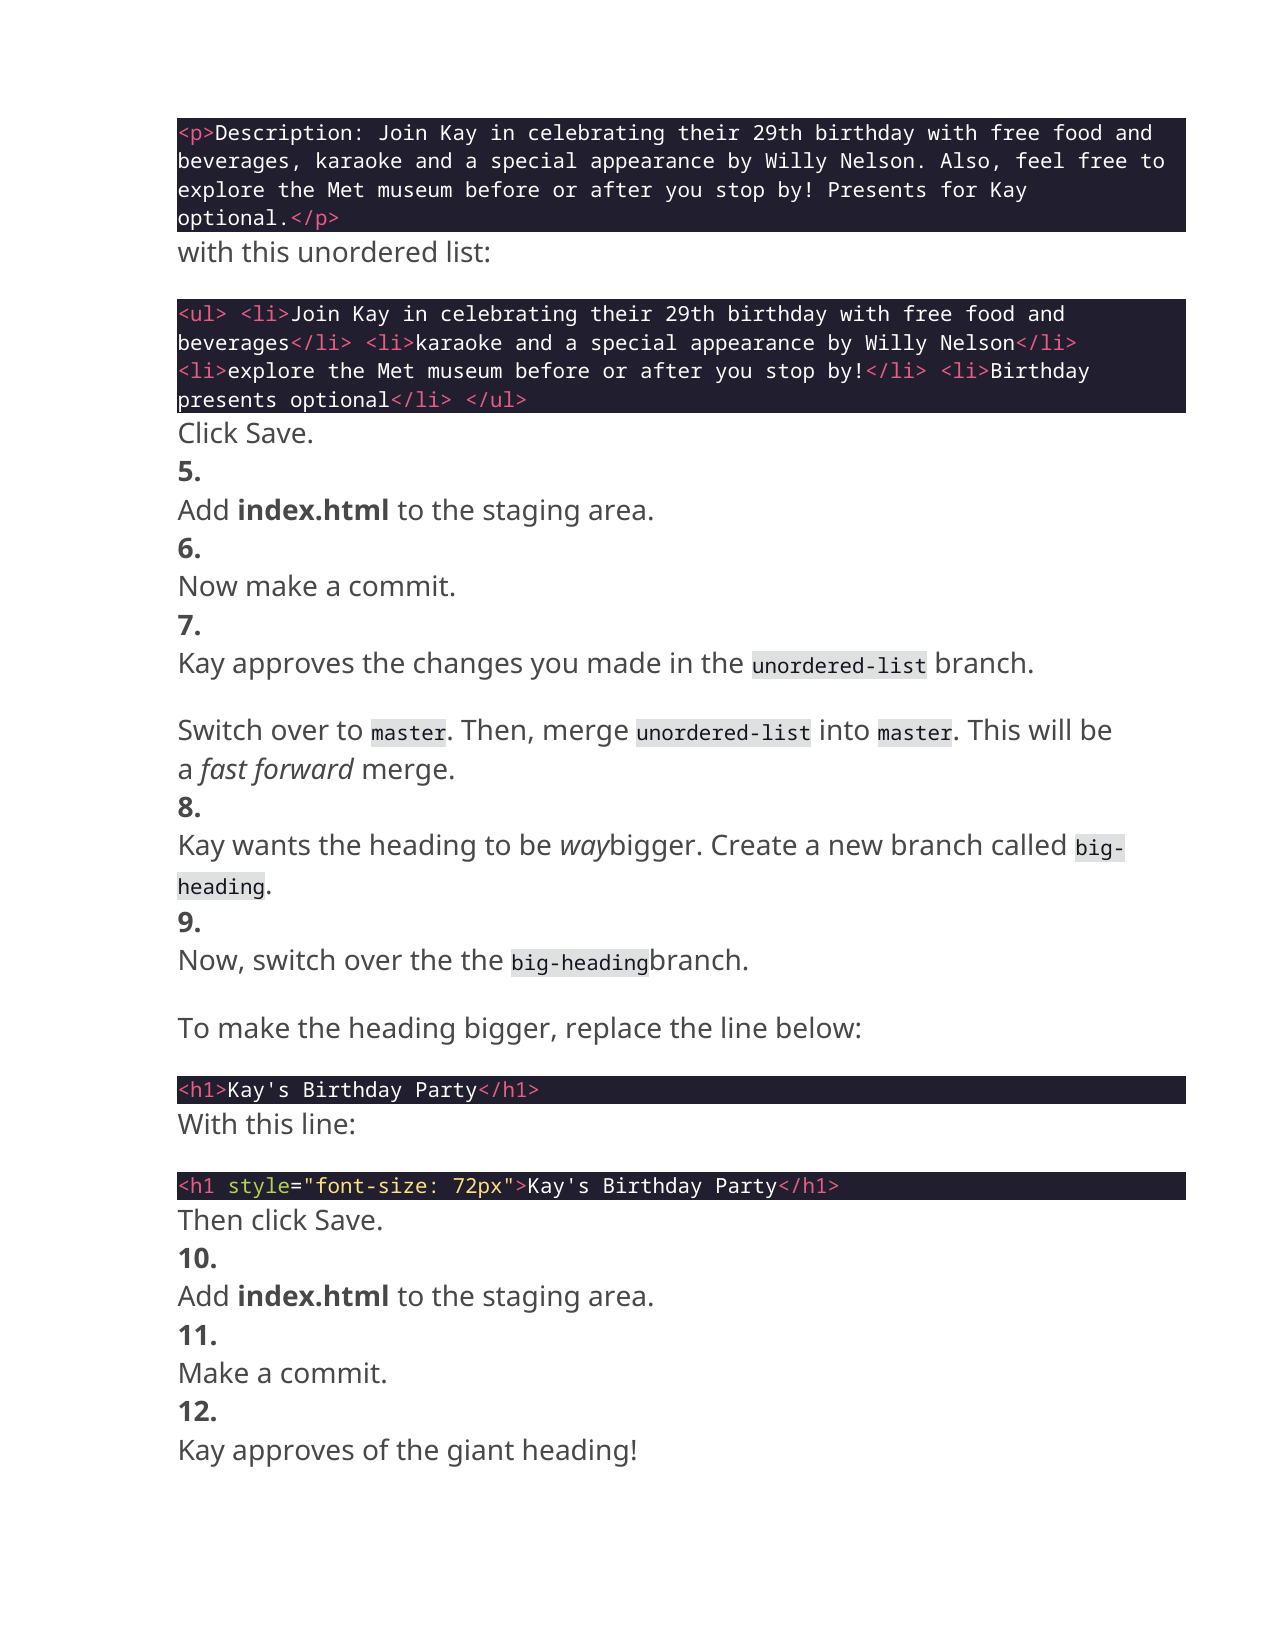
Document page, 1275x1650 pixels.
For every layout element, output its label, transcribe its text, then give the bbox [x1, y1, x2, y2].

text <p>Description: Join Kay in celebrating their 29th birthday with free food and beverages, karaoke and a special appearance by Willy Nelson. Also, feel free to explore the Met museum before or after you stop by! Presents for Kay optional.</p> [177, 118, 1186, 232]
text 11. [177, 1315, 1186, 1353]
text 5. [177, 451, 1186, 490]
text Now, switch over the the big-headingbranch. [177, 941, 1186, 979]
text Kay wants the heading to be waybigger. Create a new branch called big-heading. [177, 826, 1186, 902]
text Kay approves of the giant heading! [177, 1430, 1186, 1468]
text Click Save. [177, 413, 1186, 451]
text 6. [177, 528, 1186, 566]
text To make the heading bigger, replace the line below: [177, 1008, 1186, 1046]
text <h1 style="font-size: 72px">Kay's Birthday Party</h1> [177, 1172, 1186, 1200]
text Add index.html to the staging area. [177, 1277, 1186, 1315]
text <h1>Kay's Birthday Party</h1> [177, 1076, 1186, 1104]
text With this line: [177, 1104, 1186, 1142]
text Make a commit. [177, 1353, 1186, 1392]
text Now make a commit. [177, 566, 1186, 605]
text Switch over to master. Then, merge unordered-list into master. This will be a fast forward merge. [177, 711, 1186, 787]
text with this unordered list: [177, 232, 1186, 270]
text Then click Save. [177, 1200, 1186, 1238]
text 7. [177, 605, 1186, 643]
text 8. [177, 787, 1186, 826]
text 12. [177, 1392, 1186, 1430]
text 10. [177, 1238, 1186, 1277]
text Kay approves the changes you made in the unordered-list branch. [177, 643, 1186, 681]
text Add index.html to the staging area. [177, 490, 1186, 528]
text <ul> <li>Join Kay in celebrating their 29th birthday with free food and beverages</li> <li>karaoke and a special appearance by Willy Nelson</li> <li>explore the Met museum before or after you stop by!</li> <li>Birthday presents optional</li> </ul> [177, 299, 1186, 413]
text 9. [177, 902, 1186, 941]
